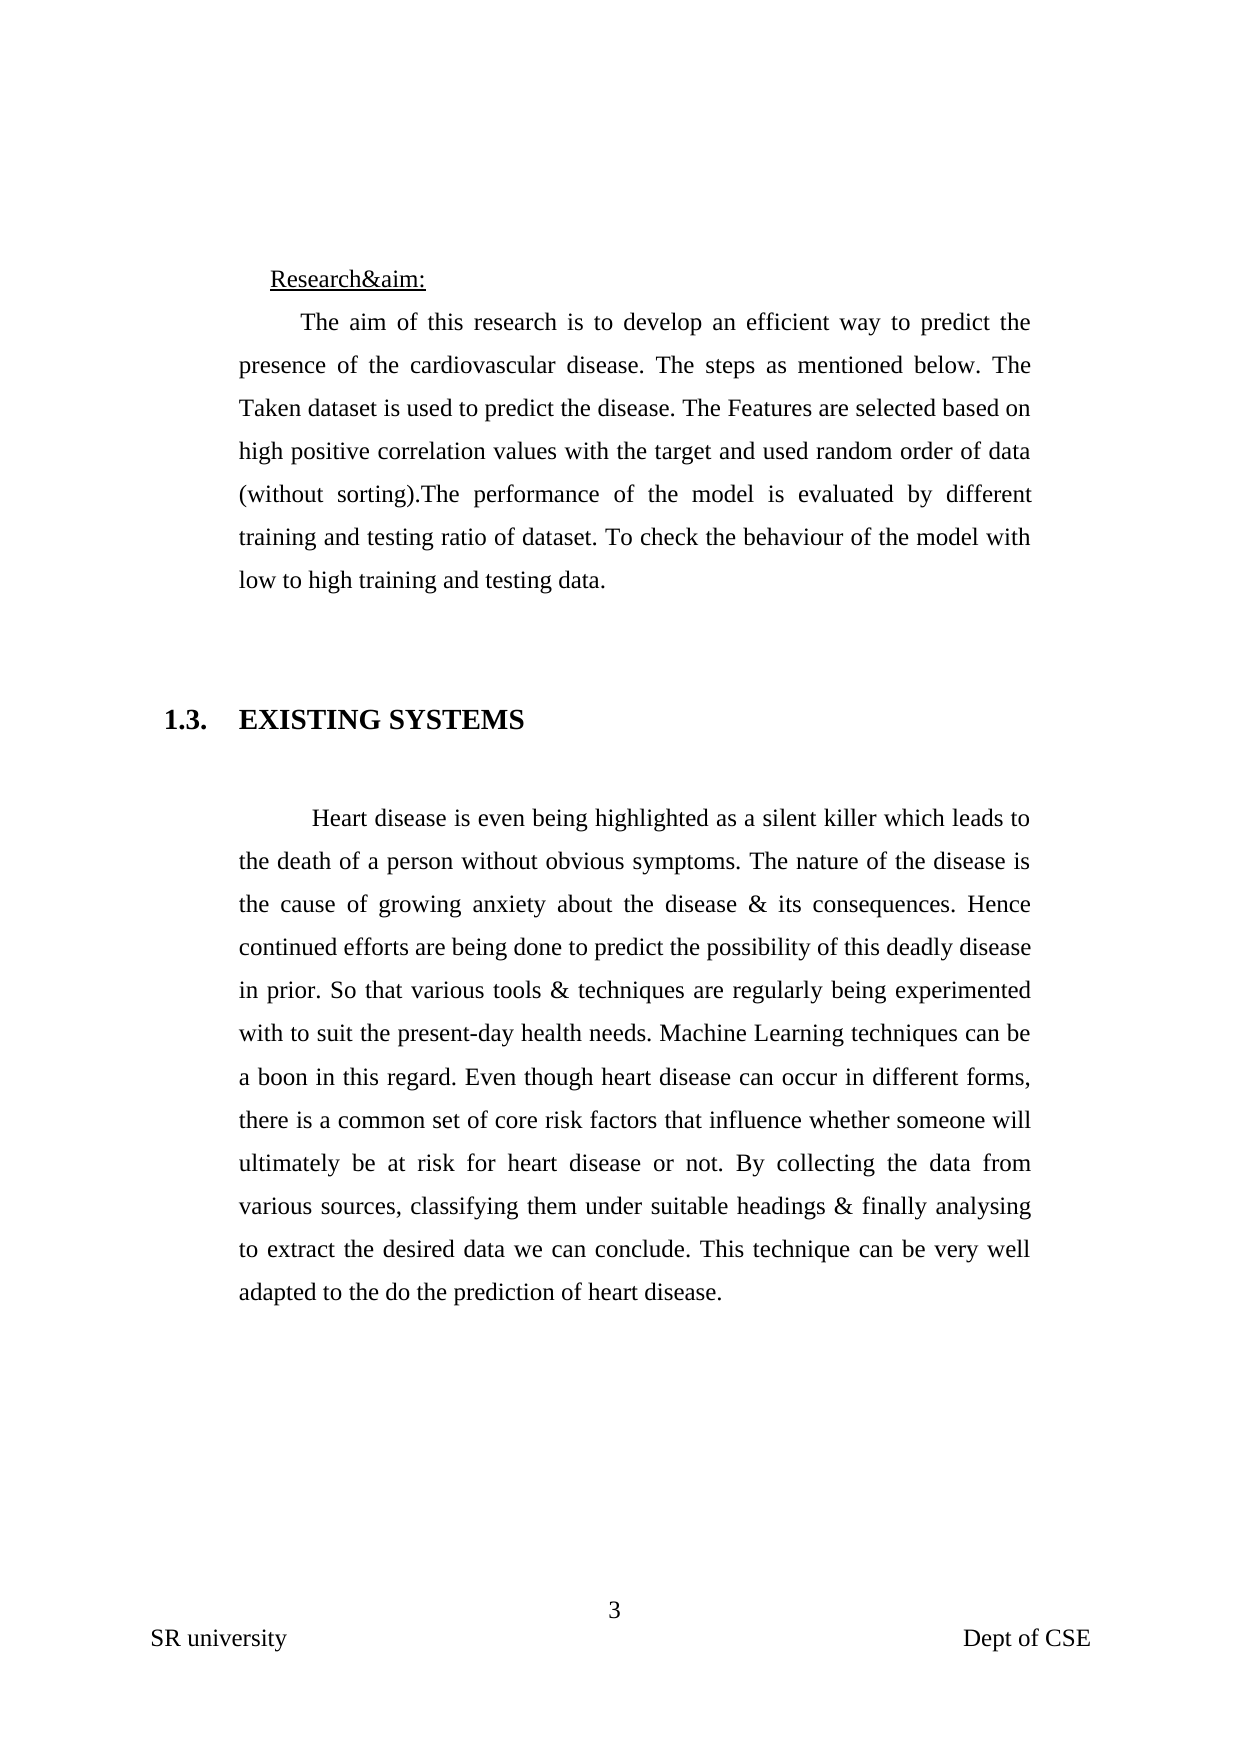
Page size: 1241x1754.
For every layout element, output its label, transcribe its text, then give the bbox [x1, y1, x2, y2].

text Heart disease is even being highlighted as a silent killer which leads to the death of a person without obvious symptoms. The nature of the disease is the cause of growing anxiety about the disease & its consequences. Hence continued efforts are being done to predict the possibility of this deadly disease in prior. So that various tools & techniques are regularly being experimented with to suit the present-day health needs. Machine Learning techniques can be a boon in this regard. Even though heart disease can occur in different forms, there is a common set of core risk factors that influence whether someone will ultimately be at risk for heart disease or not. By collecting the data from various sources, classifying them under suitable headings & finally analysing to extract the desired data we can conclude. This technique can be very well adapted to the do the prediction of heart disease. [239, 803, 1032, 1306]
text The aim of this research is to develop an efficient way to predict the presence of the cardiovascular disease. The steps as mentioned below. The Taken dataset is used to predict the disease. The Features are selected based on high positive correlation values with the target and used random order of data (without sorting).The performance of the model is evaluated by different training and testing ratio of dataset. To check the behaviour of the model with low to high training and testing data. [239, 307, 1032, 594]
text Research&aim: [270, 264, 1173, 293]
subtitle EXISTING SYSTEMS [163, 702, 1173, 736]
